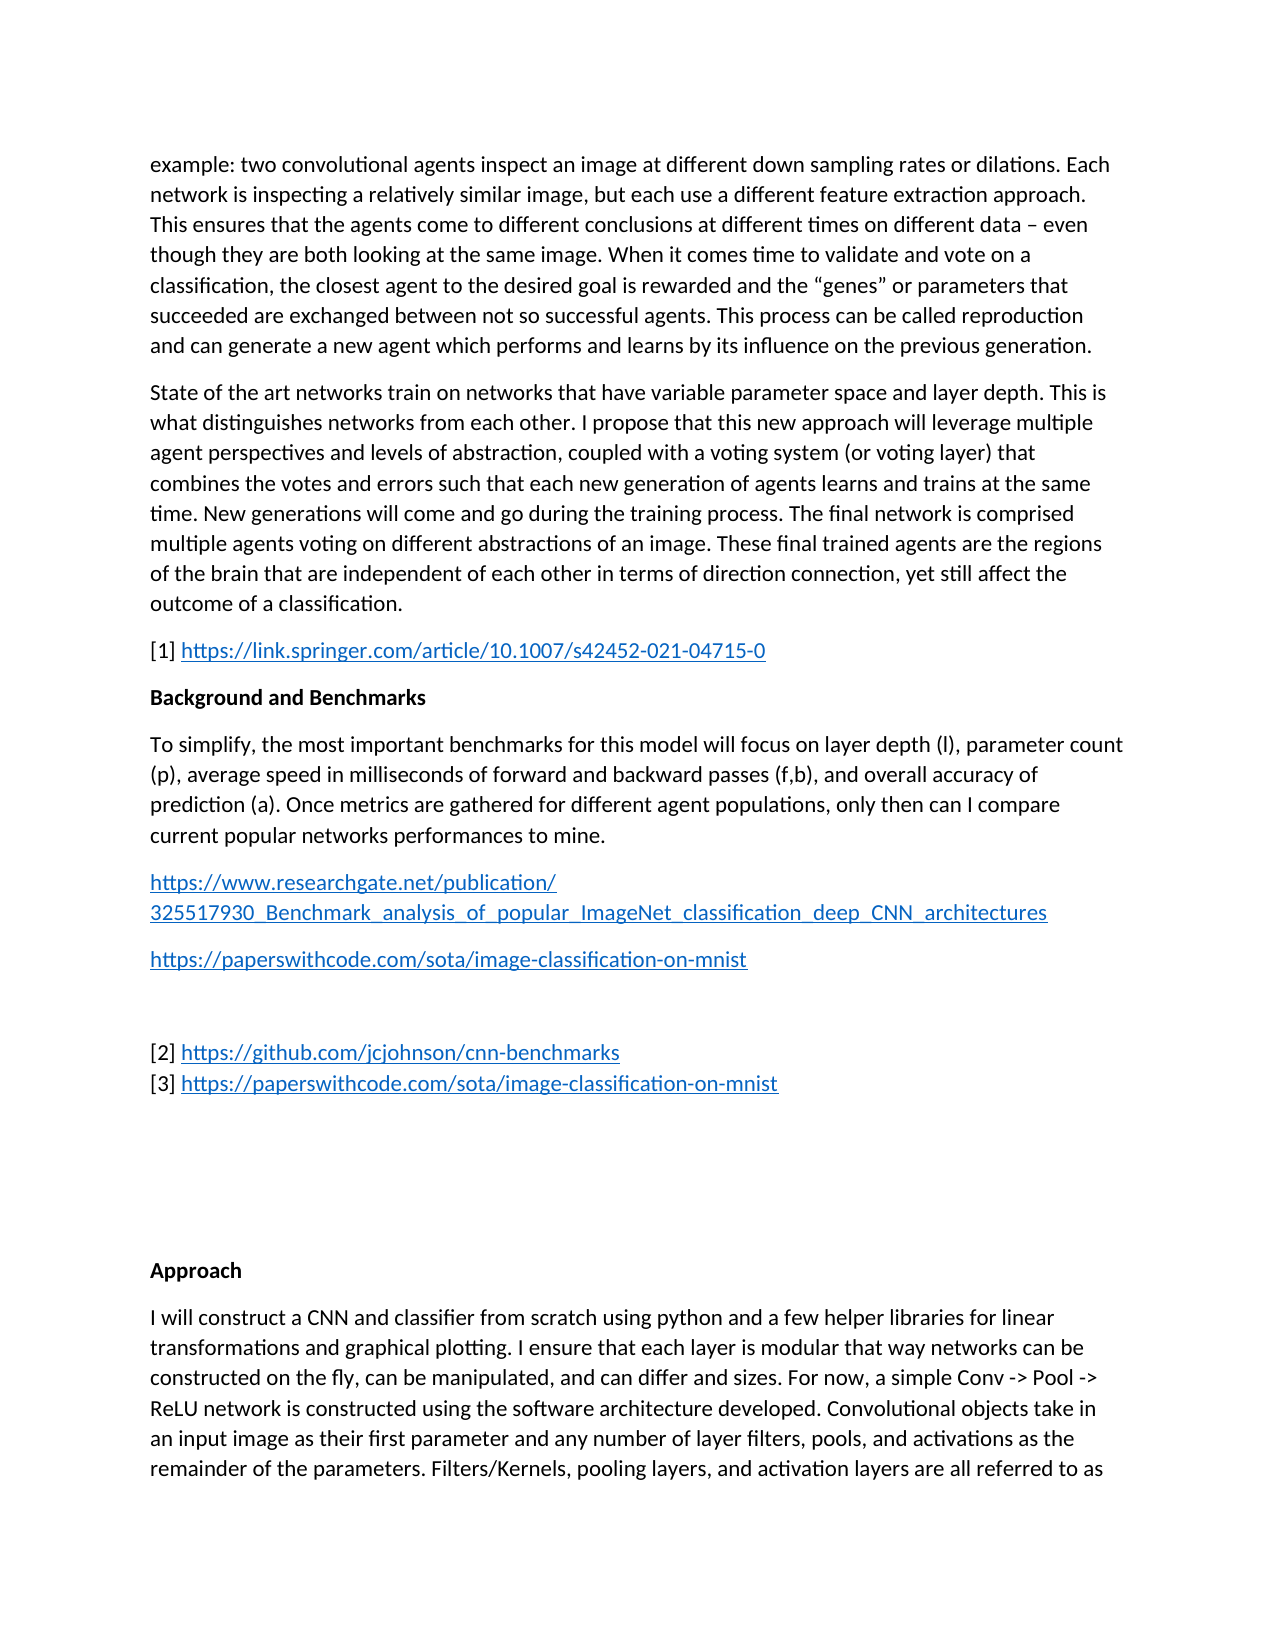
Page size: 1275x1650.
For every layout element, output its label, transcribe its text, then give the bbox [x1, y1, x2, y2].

text Approach [150, 1256, 1125, 1284]
text https://paperswithcode.com/sota/image-classification-on-mnist [150, 945, 1125, 973]
text [2] https://github.com/jcjohnson/cnn-benchmarks [3] https://paperswithcode.com/sota/image-classification-on-mnist [150, 1038, 1125, 1097]
text https://www.researchgate.net/publication/325517930_Benchmark_analysis_of_popular_ImageNet_classification_deep_CNN_architectures [150, 868, 1125, 926]
text [1] https://link.springer.com/article/10.1007/s42452-021-04715-0 [150, 636, 1125, 664]
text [150, 1303, 1125, 1482]
text State of the art networks train on networks that have variable parameter space and layer depth. This is what distinguishes networks from each other. I propose that this new approach will leverage multiple agent perspectives and levels of abstraction, coupled with a voting system (or voting layer) that combines the votes and errors such that each new generation of agents learns and trains at the same time. New generations will come and go during the training process. The final network is comprised multiple agents voting on different abstractions of an image. These final trained agents are the regions of the brain that are independent of each other in terms of direction connection, yet still affect the outcome of a classification. [150, 378, 1125, 618]
text Background and Benchmarks [150, 683, 1125, 711]
text To simplify, the most important benchmarks for this model will focus on layer depth (l), parameter count (p), average speed in milliseconds of forward and backward passes (f,b), and overall accuracy of prediction (a). Once metrics are gathered for different agent populations, only then can I compare current popular networks performances to mine. [150, 730, 1125, 849]
